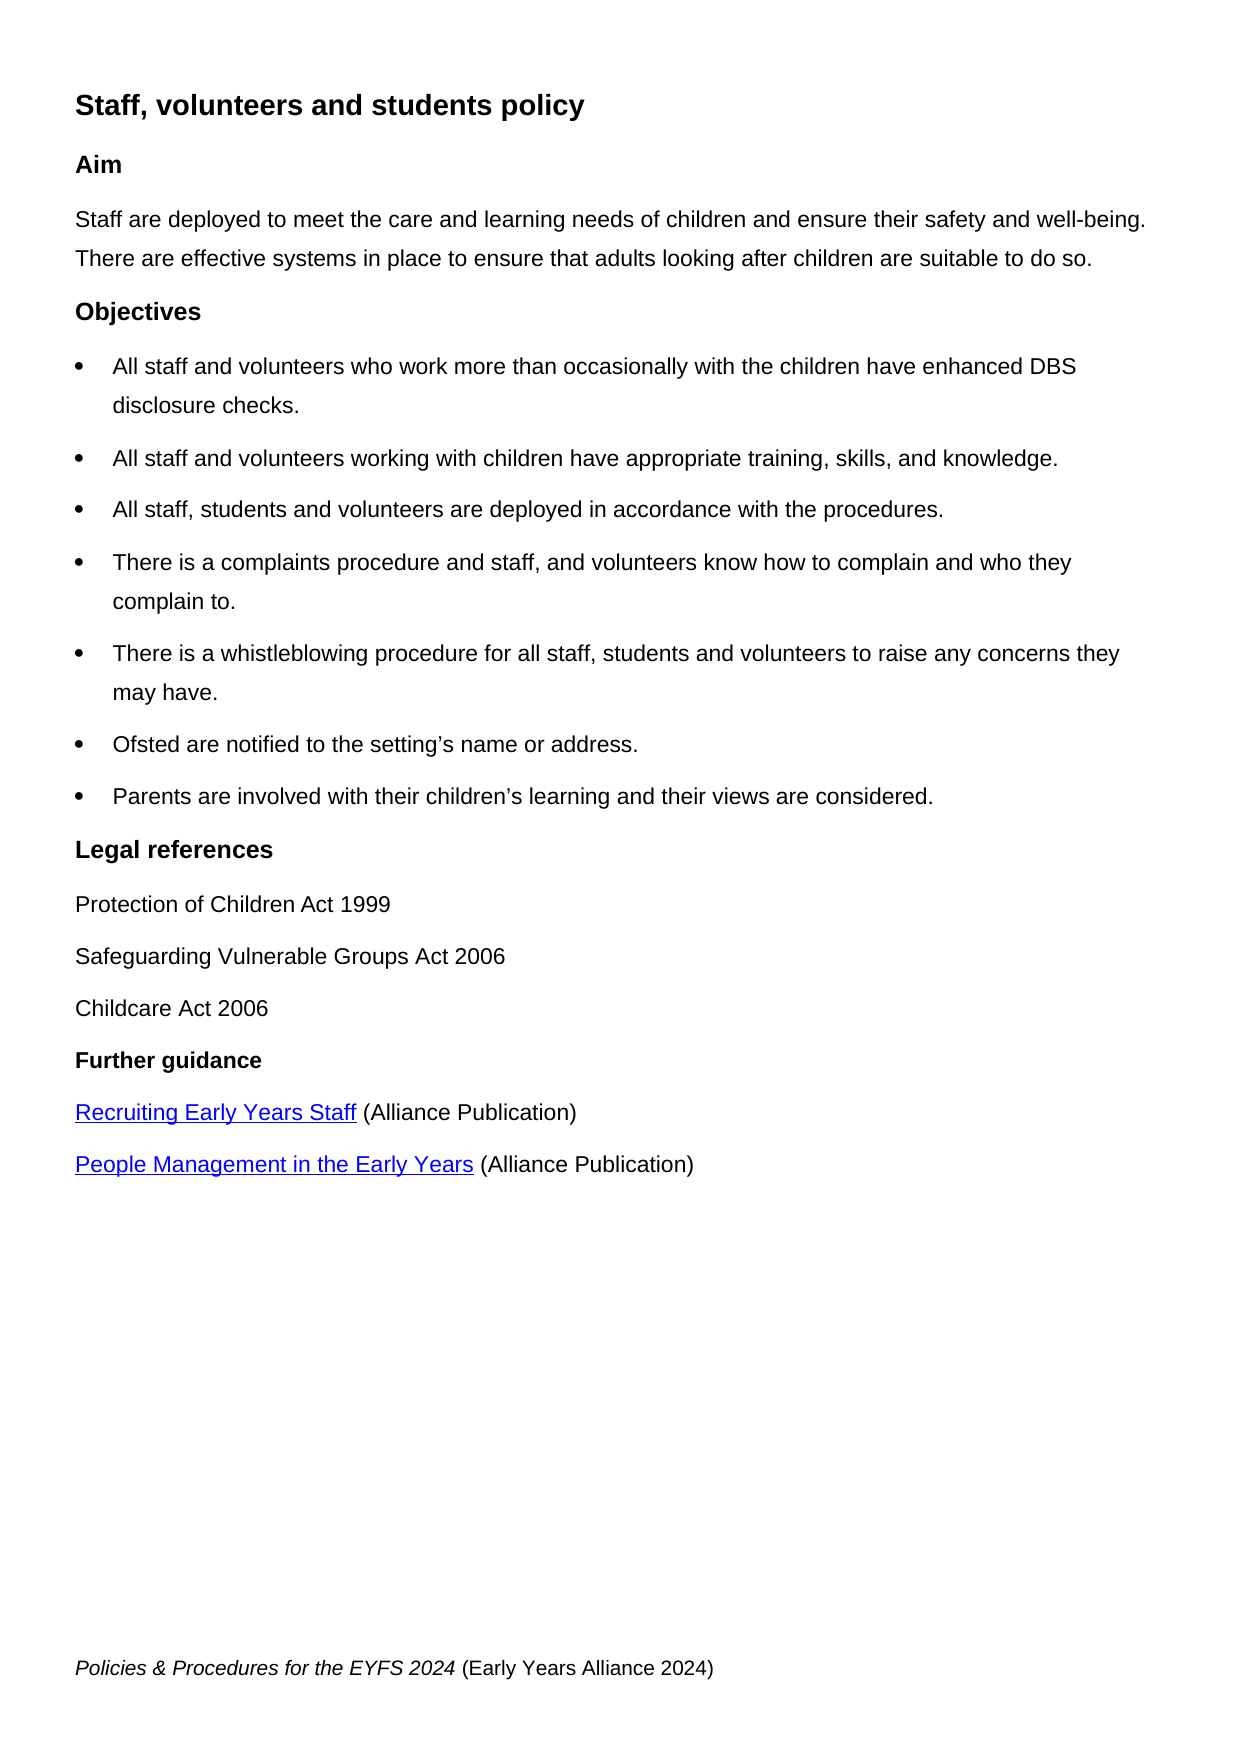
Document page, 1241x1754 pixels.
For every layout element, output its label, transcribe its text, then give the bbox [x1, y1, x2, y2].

subtitle Legal references [75, 835, 1165, 864]
list All staff and volunteers working with children have appropriate training, skills, and knowledge. [75, 444, 1165, 471]
list There is a whistleblowing procedure for all staff, students and volunteers to raise any concerns they may have. [75, 640, 1165, 706]
text Staff are deployed to meet the care and learning needs of children and ensure their safety and well-being. There are effective systems in place to ensure that adults looking after children are suitable to do so. [75, 206, 1165, 272]
list Ofsted are notified to the setting’s name or address. [75, 731, 1165, 758]
list There is a complaints procedure and staff, and volunteers know how to complain and who they complain to. [75, 548, 1165, 614]
text Recruiting Early Years Staff (Alliance Publication) [75, 1099, 1165, 1125]
text Further guidance [75, 1047, 1165, 1073]
text Childcare Act 2006 [75, 995, 1165, 1021]
subtitle Objectives [75, 297, 1165, 326]
text People Management in the Early Years (Alliance Publication) [75, 1151, 1165, 1177]
subtitle Aim [75, 150, 1165, 179]
list Parents are involved with their children’s learning and their views are considered. [75, 783, 1165, 810]
list All staff, students and volunteers are deployed in accordance with the procedures. [75, 496, 1165, 523]
subtitle Protection of Children Act 1999 [75, 891, 1165, 917]
text Staff, volunteers and students policy [75, 87, 1165, 121]
list All staff and volunteers who work more than occasionally with the children have enhanced DBS disclosure checks. [75, 353, 1165, 419]
text Safeguarding Vulnerable Groups Act 2006 [75, 943, 1165, 969]
